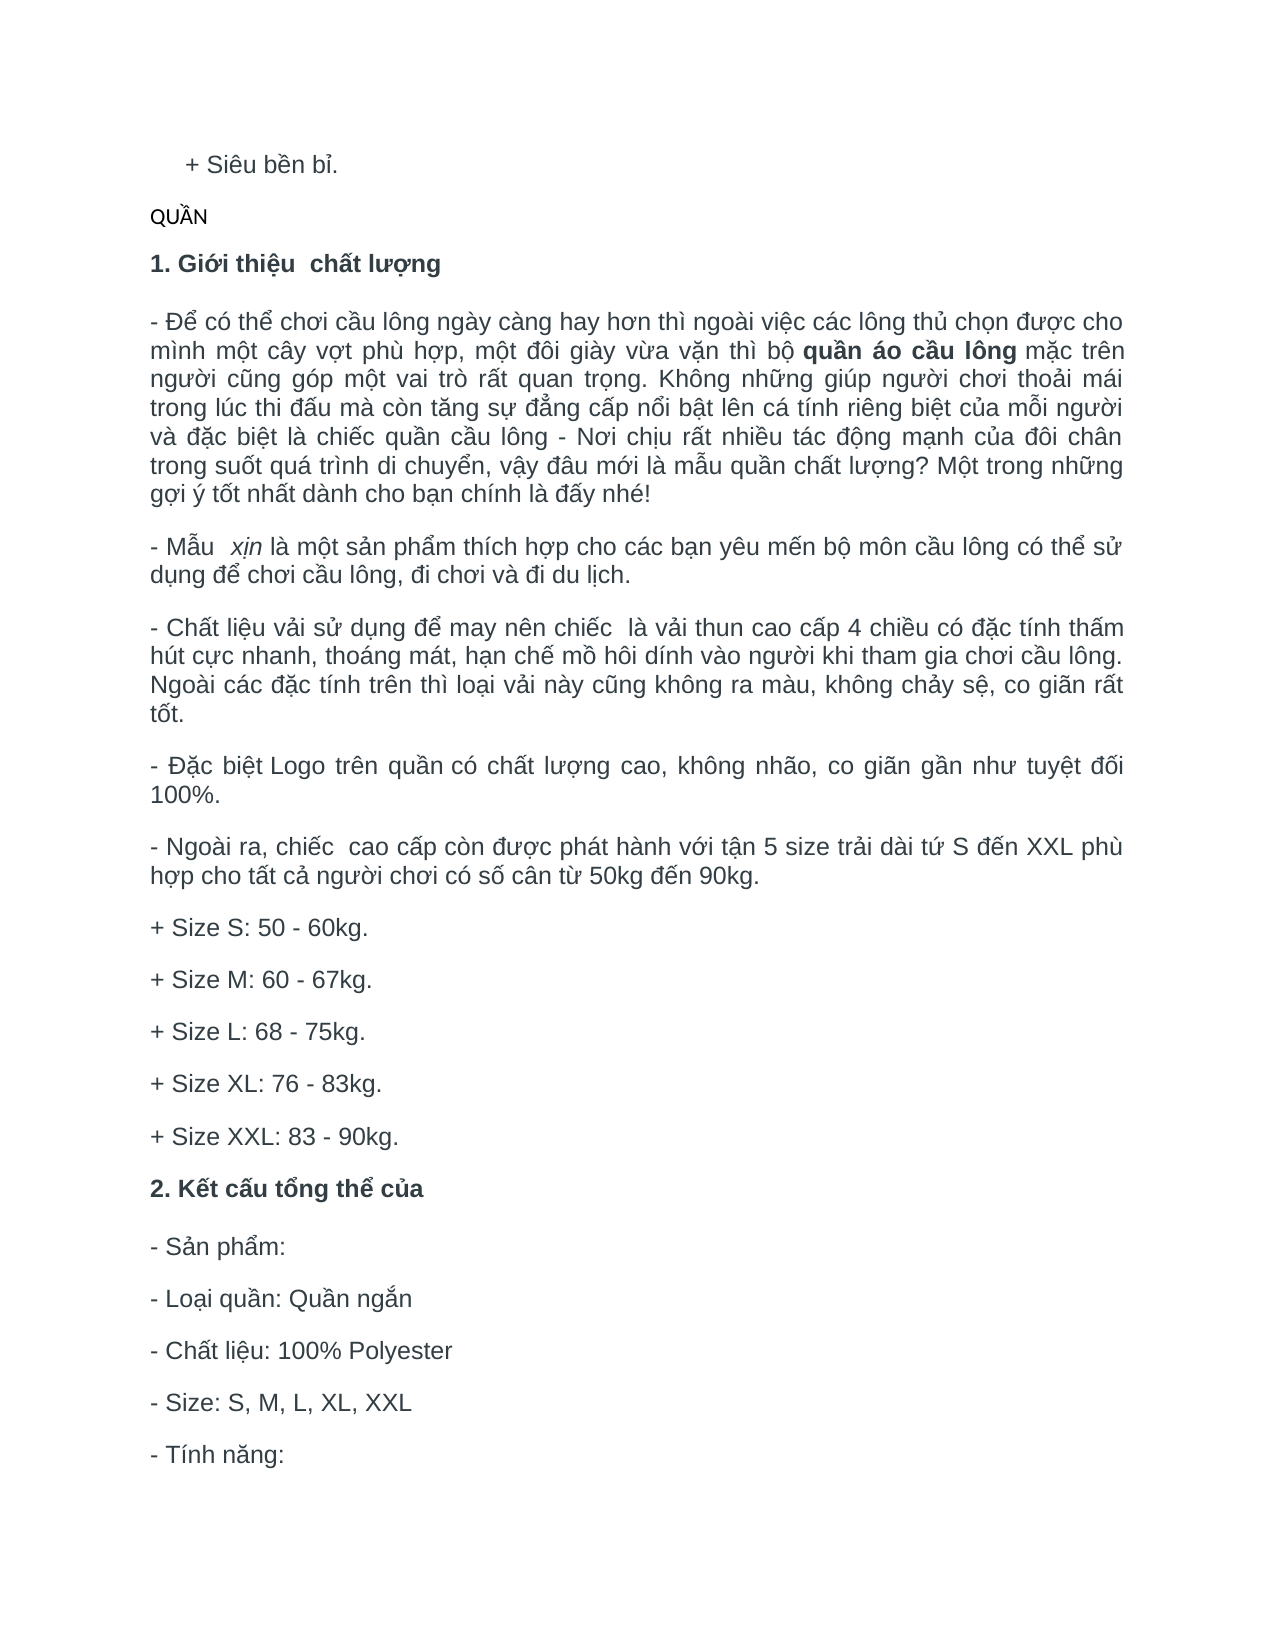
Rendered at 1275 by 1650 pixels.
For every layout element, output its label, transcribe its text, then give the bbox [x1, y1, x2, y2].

text QUẦN [150, 202, 1125, 230]
subtitle 1. Giới thiệu chất lượng [150, 249, 1125, 278]
text - Ngoài ra, chiếc cao cấp còn được phát hành với tận 5 size trải dài tứ S đến XXL phù hợp cho tất cả người chơi có số cân từ 50kg đến 90kg. [150, 832, 1125, 889]
subtitle 2. Kết cấu tổng thể của [150, 1174, 1125, 1203]
text - Loại quần: Quần ngắn [150, 1284, 1125, 1313]
text - Đặc biệt Logo trên quần có chất lượng cao, không nhão, co giãn gần như tuyệt đối 100%. [150, 751, 1125, 808]
text - Tính năng: [150, 1441, 1125, 1469]
text - Để có thể chơi cầu lông ngày càng hay hơn thì ngoài việc các lông thủ chọn được cho mình một cây vợt phù hợp, một đôi giày vừa vặn thì bộ quần áo cầu lông mặc trên người cũng góp một vai trò rất quan trọng. Không những giúp người chơi thoải mái trong lúc thi đấu mà còn tăng sự đẳng cấp nổi bật lên cá tính riêng biệt của mỗi người và đặc biệt là chiếc quần cầu lông - Nơi chịu rất nhiều tác động mạnh của đôi chân trong suốt quá trình di chuyển, vậy đâu mới là mẫu quần chất lượng? Một trong những gợi ý tốt nhất dành cho bạn chính là đấy nhé! [150, 307, 1125, 508]
text + Size L: 68 - 75kg. [150, 1017, 1125, 1046]
text - Chất liệu: 100% Polyester [150, 1336, 1125, 1365]
text + Size S: 50 - 60kg. [150, 913, 1125, 942]
text + Size M: 60 - 67kg. [150, 965, 1125, 994]
text - Chất liệu vải sử dụng để may nên chiếc là vải thun cao cấp 4 chiều có đặc tính thấm hút cực nhanh, thoáng mát, hạn chế mồ hôi dính vào người khi tham gia chơi cầu lông. Ngoài các đặc tính trên thì loại vải này cũng không ra màu, không chảy sệ, co giãn rất tốt. [150, 613, 1125, 728]
text + Siêu bền bỉ. [150, 150, 1125, 179]
text - Size: S, M, L, XL, XXL [150, 1388, 1125, 1417]
text - Mẫu xịn là một sản phẩm thích hợp cho các bạn yêu mến bộ môn cầu lông có thể sử dụng để chơi cầu lông, đi chơi và đi du lịch. [150, 532, 1125, 589]
text + Size XXL: 83 - 90kg. [150, 1122, 1125, 1150]
text + Size XL: 76 - 83kg. [150, 1069, 1125, 1098]
text - Sản phẩm: [150, 1232, 1125, 1261]
